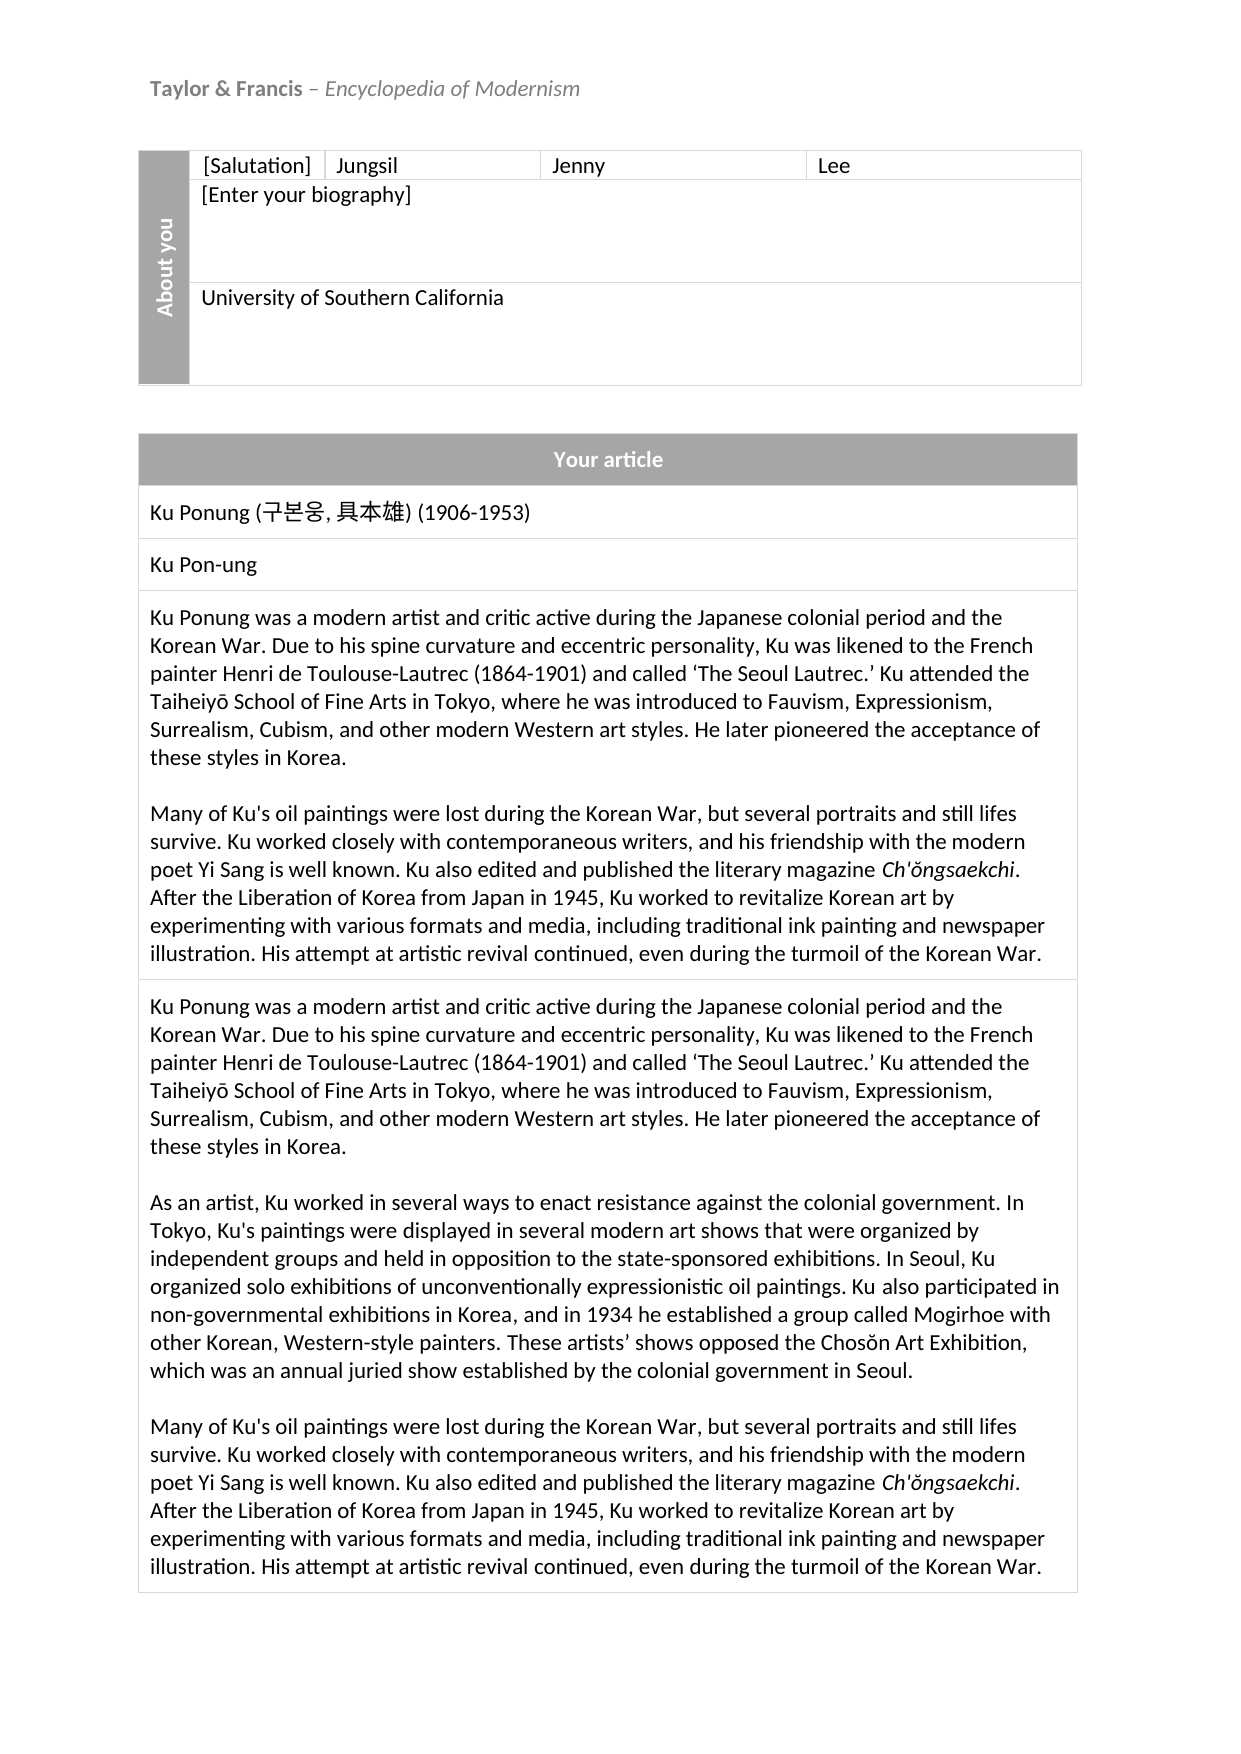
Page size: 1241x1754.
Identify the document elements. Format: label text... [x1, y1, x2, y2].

table_header About you [139, 151, 189, 384]
table_header Your article [139, 434, 1077, 485]
